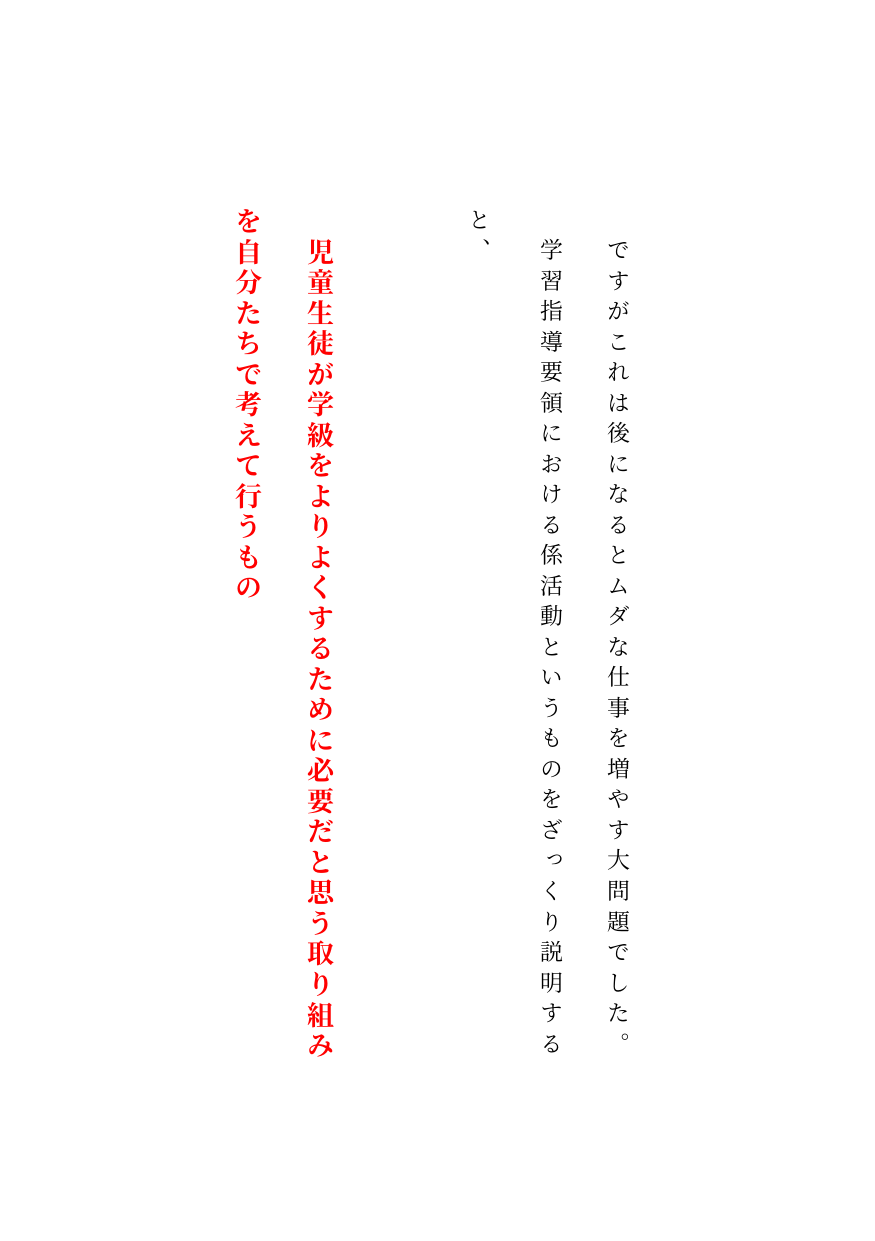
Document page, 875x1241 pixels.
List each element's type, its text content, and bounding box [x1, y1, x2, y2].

text 児童生徒が学級をよりよくするために必要だと思う取り組みを自分たちで考えて行うもの [218, 208, 352, 1062]
text 学習指導要領における係活動というものをざっくり説明すると、 [449, 208, 583, 1062]
text ですがこれは後になるとムダな仕事を増やす大問題でした。 [588, 208, 650, 1062]
